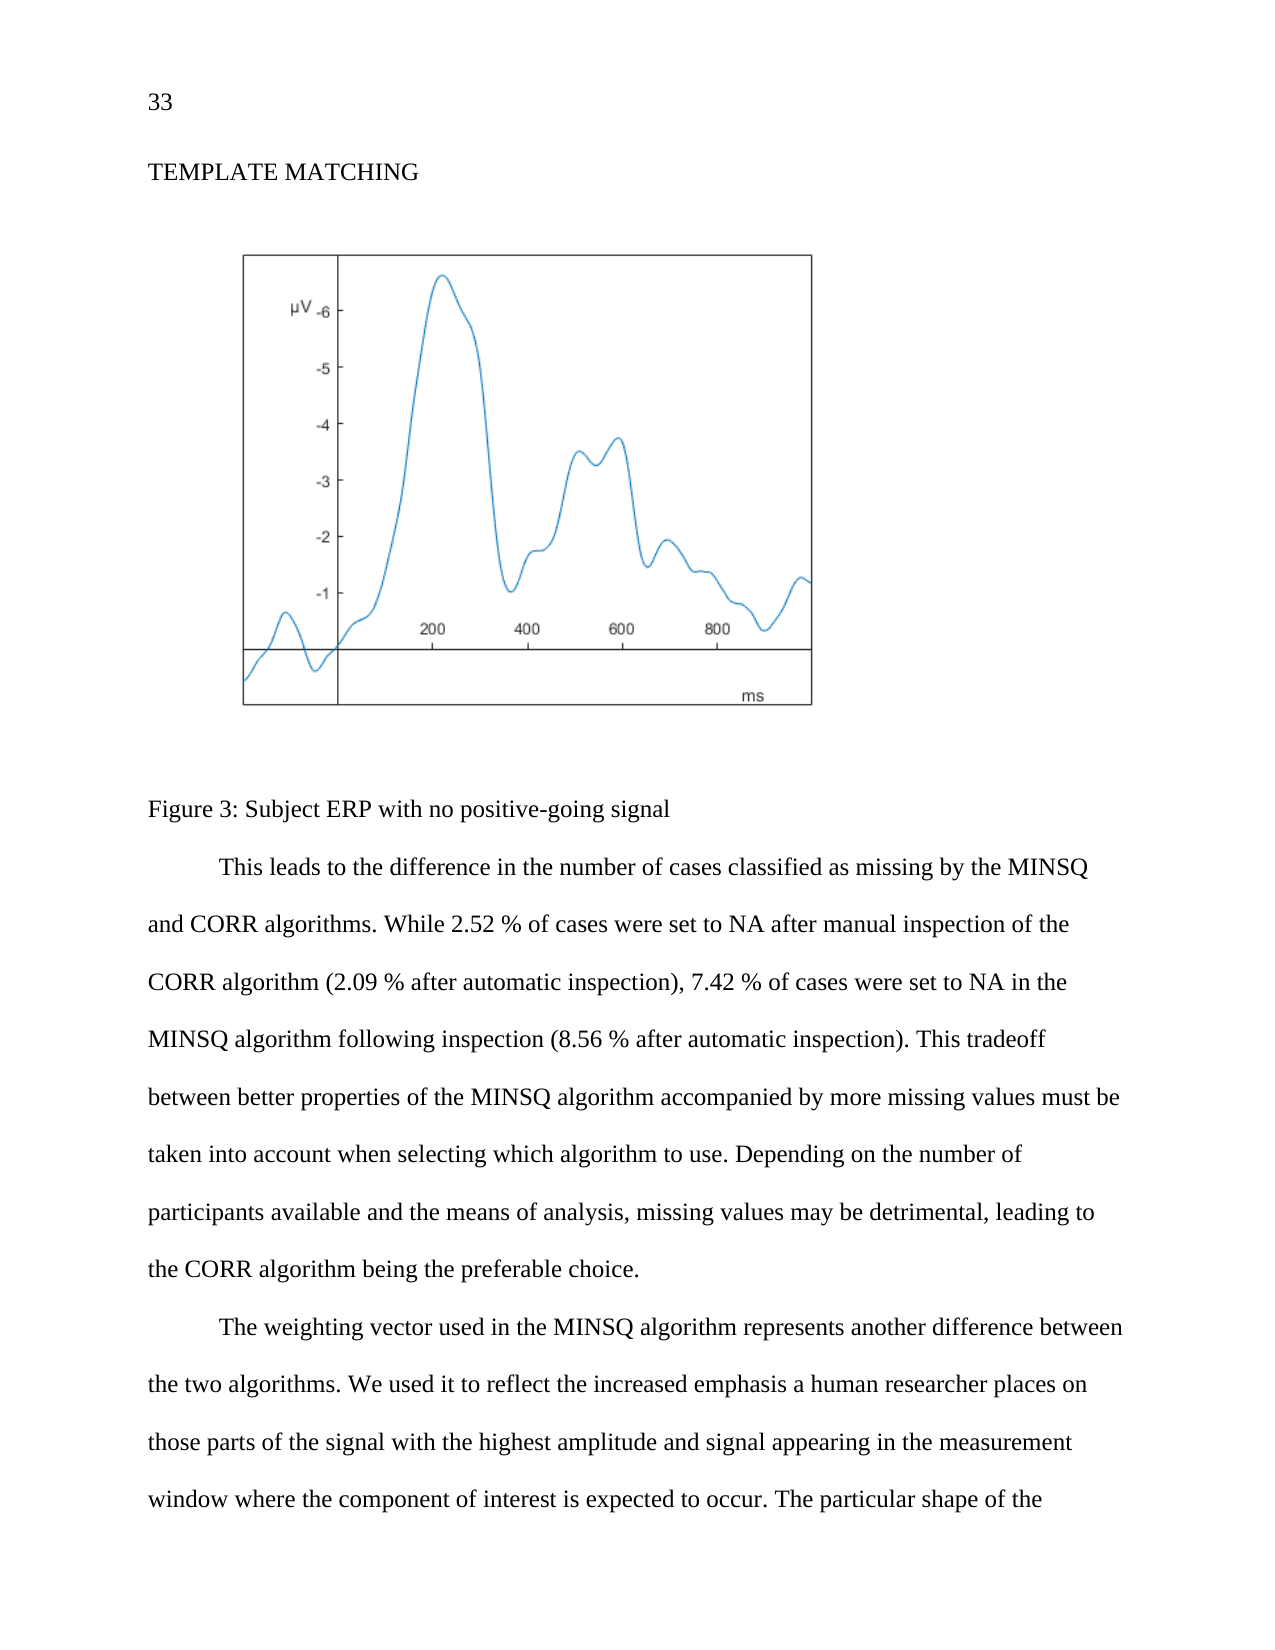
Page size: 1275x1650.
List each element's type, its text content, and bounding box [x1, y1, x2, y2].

text This leads to the difference in the number of cases classified as missing by the MINSQ and CORR algorithms. While 2.52 % of cases were set to NA after manual inspection of the CORR algorithm (2.09 % after automatic inspection), 7.42 % of cases were set to NA in the MINSQ algorithm following inspection (8.56 % after automatic inspection). This tradeoff between better properties of the MINSQ algorithm accompanied by more missing values must be taken into account when selecting which algorithm to use. Depending on the number of participants available and the means of analysis, missing values may be detrimental, leading to the CORR algorithm being the preferable choice. [148, 852, 1127, 1283]
text Figure 3: Subject ERP with no positive-going signal [148, 794, 1127, 823]
picture [147, 215, 882, 766]
